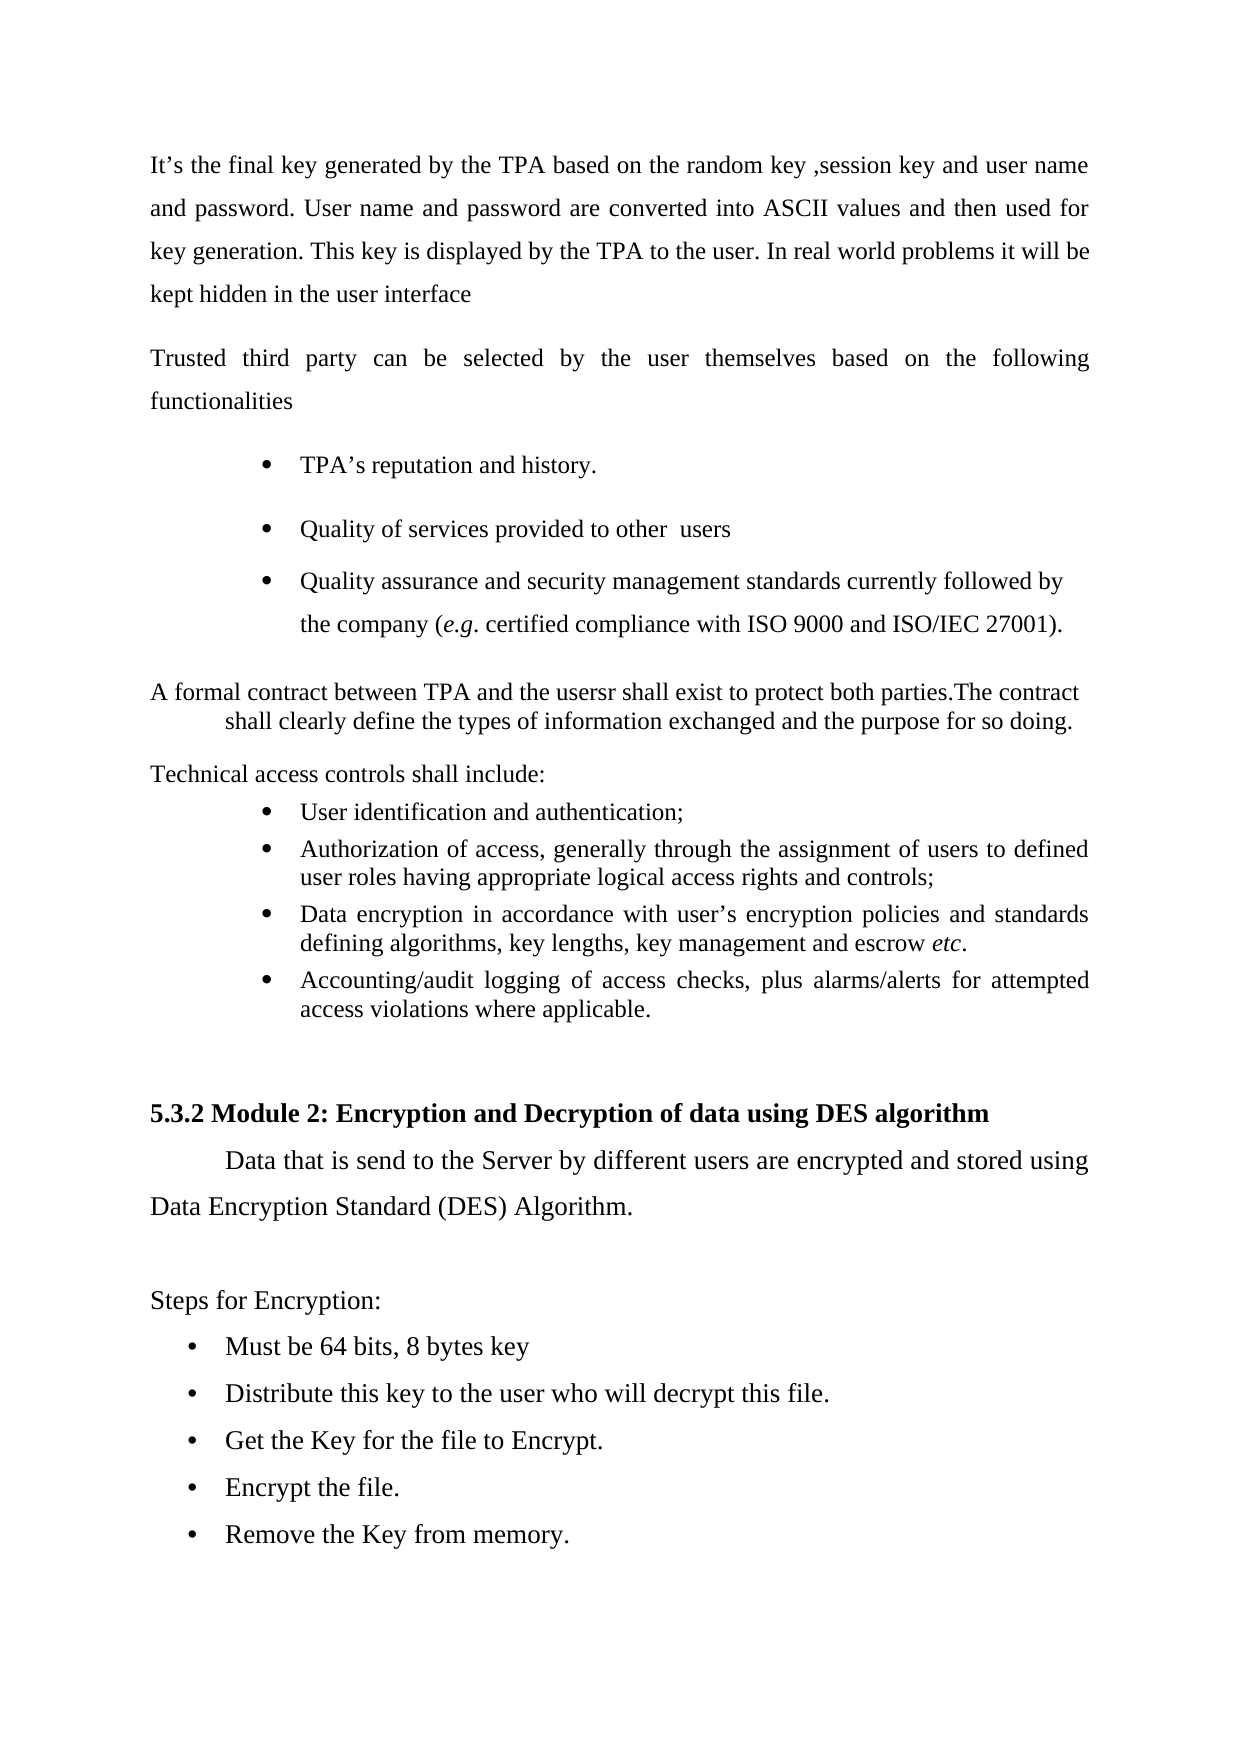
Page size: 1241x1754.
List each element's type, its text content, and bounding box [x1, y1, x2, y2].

text Trusted third party can be selected by the user themselves based on the following functionalities [150, 343, 1090, 415]
list Get the Key for the file to Encrypt. [187, 1424, 1090, 1455]
subtitle Technical access controls shall include: [150, 759, 1090, 788]
list Quality assurance and security management standards currently followed by the company (e.g. certified compliance with ISO 9000 and ISO/IEC 27001). [262, 566, 1090, 638]
list Authorization of access, generally through the assignment of users to defined user roles having appropriate logical access rights and controls; [262, 834, 1090, 891]
list Accounting/audit logging of access checks, plus alarms/alerts for attempted access violations where applicable. [262, 965, 1090, 1023]
list User identification and authentication; [262, 797, 1090, 825]
list Remove the Key from memory. [187, 1518, 1090, 1549]
list Data encryption in accordance with user’s encryption policies and standards defining algorithms, key lengths, key management and escrow etc. [262, 899, 1090, 957]
list Quality of services provided to other users [262, 514, 1090, 543]
text Data that is send to the Server by different users are encrypted and stored using Data Encryption Standard (DES) Algorithm. [150, 1144, 1090, 1222]
list Must be 64 bits, 8 bytes key [187, 1330, 1090, 1362]
list Encrypt the file. [187, 1471, 1090, 1502]
list TPA’s reputation and history. [262, 450, 1090, 479]
list Distribute this key to the user who will decrypt this file. [187, 1377, 1090, 1408]
text 5.3.2 Module 2: Encryption and Decryption of data using DES algorithm [150, 1097, 1090, 1128]
subtitle A formal contract between TPA and the usersr shall exist to protect both parties.The contract shall clearly define the types of information exchanged and the purpose for so doing. [150, 677, 1090, 734]
text Steps for Encryption: [150, 1284, 1090, 1315]
text It’s the final key generated by the TPA based on the random key ,session key and user name and password. User name and password are converted into ASCII values and then used for key generation. This key is displayed by the TPA to the user. In real world problems it will be kept hidden in the user interface [150, 150, 1090, 308]
